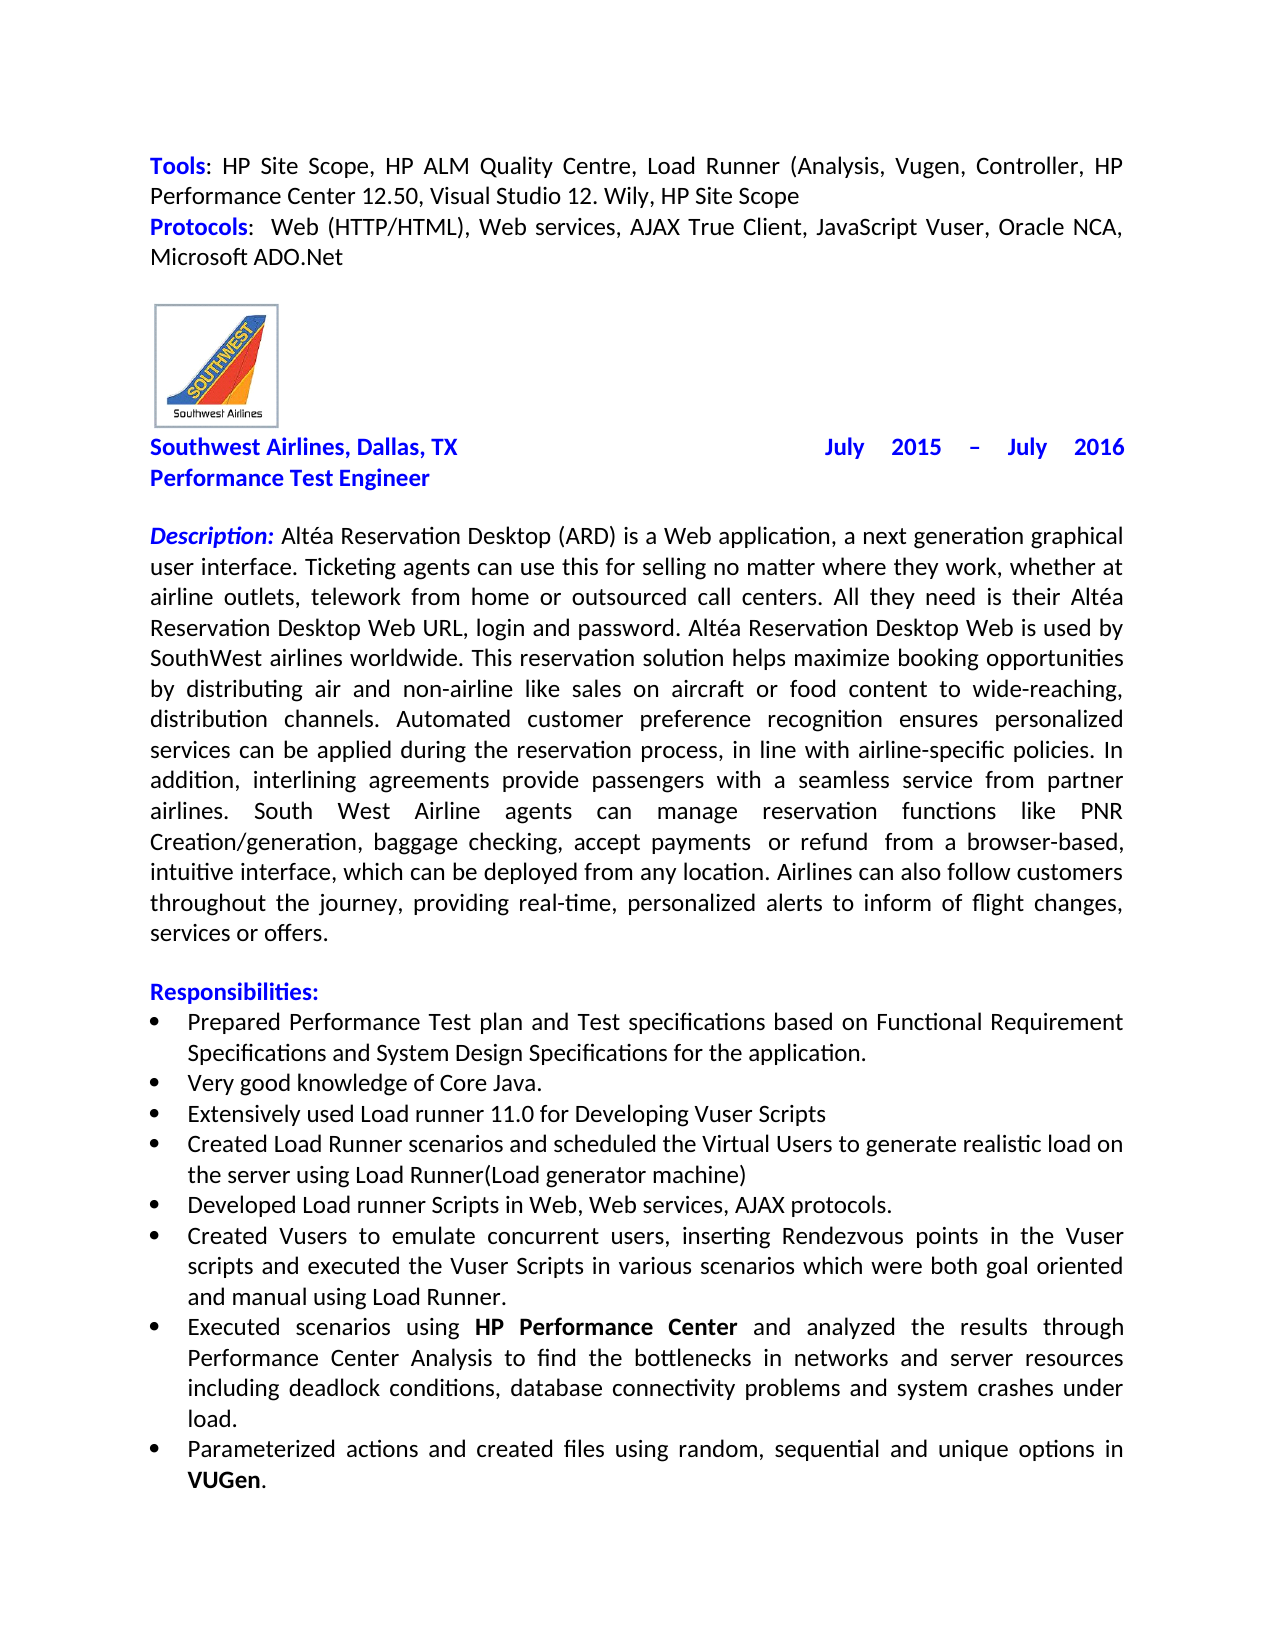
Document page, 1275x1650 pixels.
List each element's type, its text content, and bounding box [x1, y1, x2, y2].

picture [150, 300, 282, 432]
list Created Load Runner scenarios and scheduled the Virtual Users to generate realistic load on the server using Load Runner(Load generator machine) [150, 1128, 1125, 1189]
text Responsibilities: [150, 976, 1125, 1006]
list Very good knowledge of Core Java. [150, 1067, 1125, 1098]
text Protocols: Web (HTTP/HTML), Web services, AJAX True Client, JavaScript Vuser, Oracle NCA, Microsoft ADO.Net [150, 211, 1125, 272]
list Developed Load runner Scripts in Web, Web services, AJAX protocols. [150, 1189, 1125, 1220]
text Tools: HP Site Scope, HP ALM Quality Centre, Load Runner (Analysis, Vugen, Controller, HP Performance Center 12.50, Visual Studio 12. Wily, HP Site Scope [150, 150, 1125, 211]
list Prepared Performance Test plan and Test specifications based on Functional Requirement Specifications and System Design Specifications for the application. [150, 1006, 1125, 1067]
list Created Vusers to emulate concurrent users, inserting Rendezvous points in the Vuser scripts and executed the Vuser Scripts in various scenarios which were both goal oriented and manual using Load Runner. [150, 1220, 1125, 1311]
text Southwest Airlines, Dallas, TX July 2015 – July 2016 Performance Test Engineer [150, 431, 1125, 492]
list Extensively used Load runner 11.0 for Developing Vuser Scripts [150, 1098, 1125, 1128]
list Executed scenarios using HP Performance Center and analyzed the results through Performance Center Analysis to find the bottlenecks in networks and server resources including deadlock conditions, database connectivity problems and system crashes under load. [150, 1311, 1125, 1433]
text Description: Altéa Reservation Desktop (ARD) is a Web application, a next generation graphical user interface. Ticketing agents can use this for selling no matter where they work, whether at airline outlets, telework from home or outsourced call centers. All they need is their Altéa Reservation Desktop Web URL, login and password. Altéa Reservation Desktop Web is used by SouthWest airlines worldwide. This reservation solution helps maximize booking opportunities by distributing air and non-airline like sales on aircraft or food content to wide-reaching, distribution channels. Automated customer preference recognition ensures personalized services can be applied during the reservation process, in line with airline-specific policies. In addition, interlining agreements provide passengers with a seamless service from partner airlines. South West Airline agents can manage reservation functions like PNR Creation/generation, baggage checking, accept payments or refund from a browser-based, intuitive interface, which can be deployed from any location. Airlines can also follow customers throughout the journey, providing real-time, personalized alerts to inform of flight changes, services or offers. [150, 520, 1125, 948]
list Parameterized actions and created files using random, sequential and unique options in VUGen. [150, 1433, 1125, 1494]
